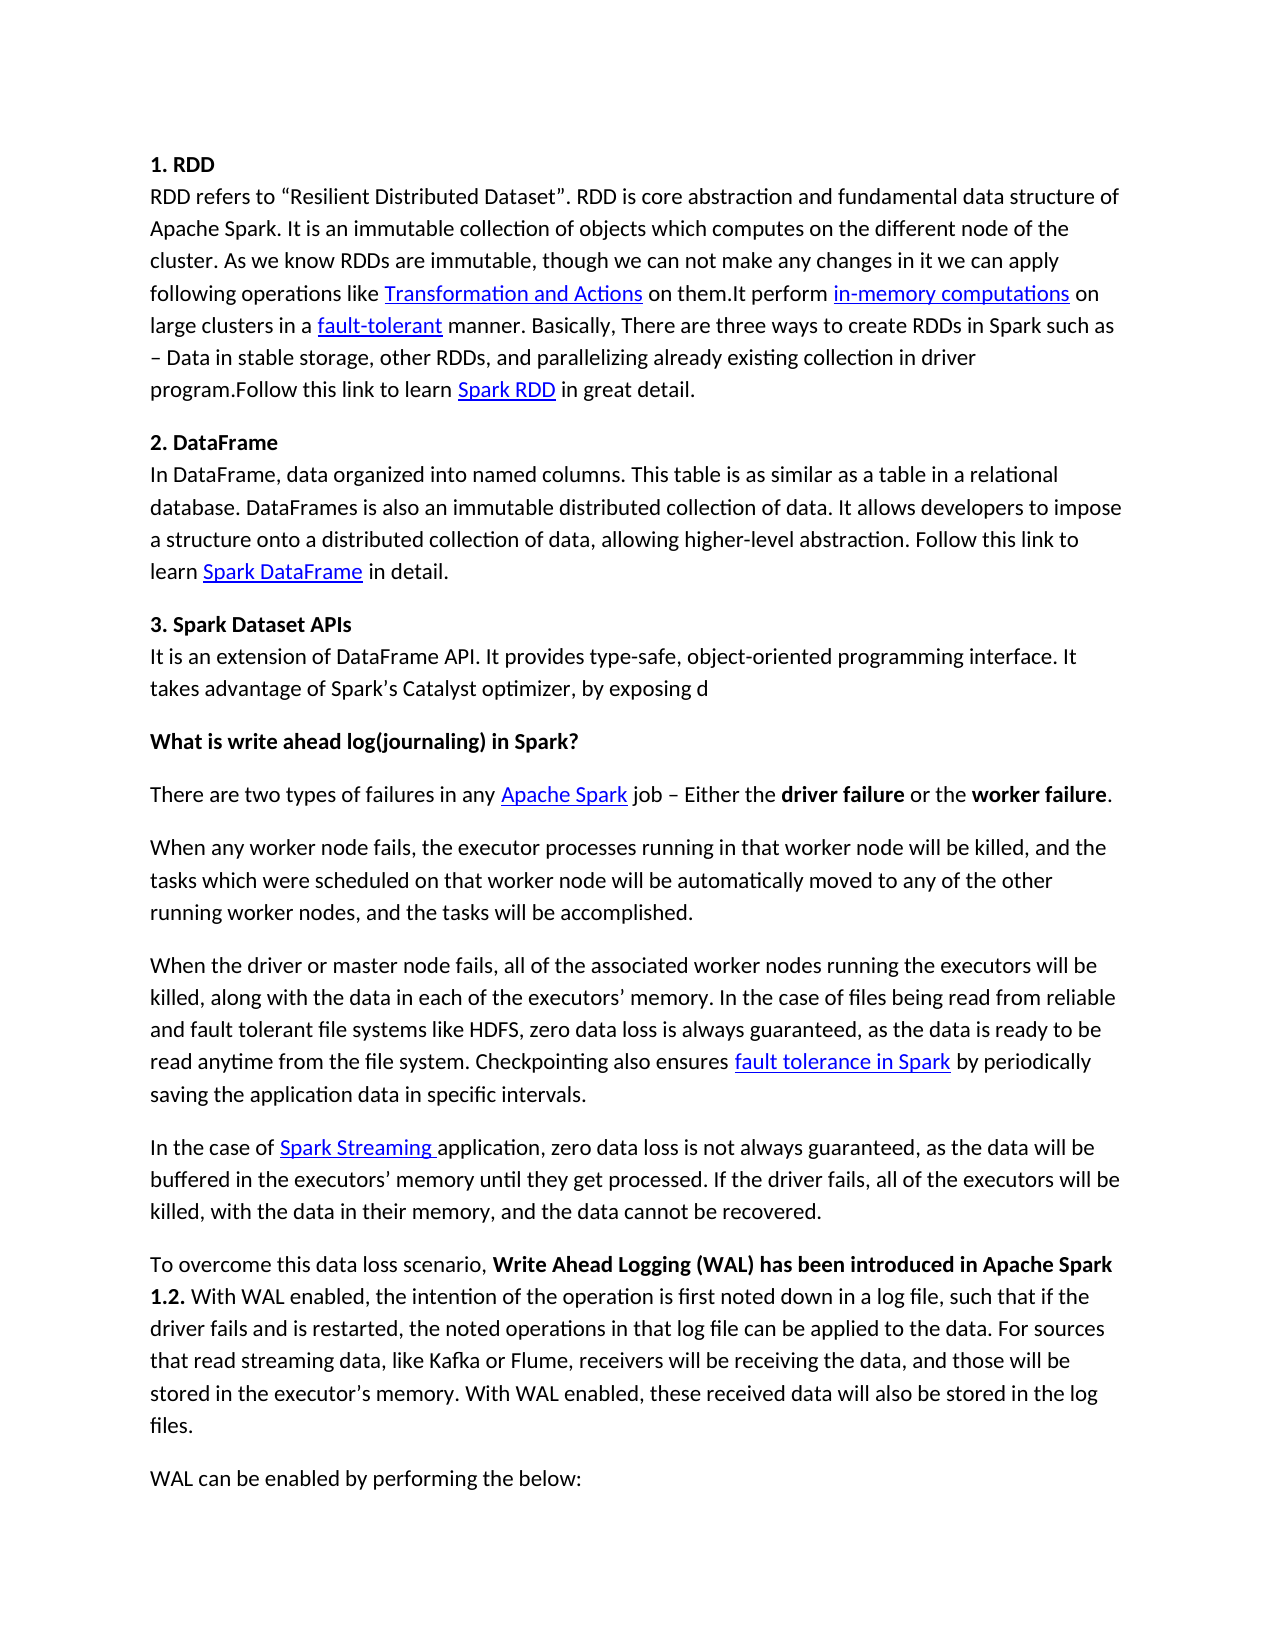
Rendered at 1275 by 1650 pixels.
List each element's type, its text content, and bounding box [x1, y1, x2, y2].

text To overcome this data loss scenario, Write Ahead Logging (WAL) has been introduced in Apache Spark 1.2. With WAL enabled, the intention of the operation is first noted down in a log file, such that if the driver fails and is restarted, the noted operations in that log file can be applied to the data. For sources that read streaming data, like Kafka or Flume, receivers will be receiving the data, and those will be stored in the executor’s memory. With WAL enabled, these received data will also be stored in the log files. [150, 1250, 1125, 1439]
text When the driver or master node fails, all of the associated worker nodes running the executors will be killed, along with the data in each of the executors’ memory. In the case of files being read from reliable and fault tolerant file systems like HDFS, zero data loss is always guaranteed, as the data is ready to be read anytime from the file system. Checkpointing also ensures fault tolerance in Spark by periodically saving the application data in specific intervals. [150, 951, 1125, 1108]
text WAL can be enabled by performing the below: [150, 1464, 1125, 1492]
text 3. Spark Dataset APIs It is an extension of DataFrame API. It provides type-safe, object-oriented programming interface. It takes advantage of Spark’s Catalyst optimizer, by exposing d [150, 610, 1125, 702]
text 1. RDD RDD refers to “Resilient Distributed Dataset”. RDD is core abstraction and fundamental data structure of Apache Spark. It is an immutable collection of objects which computes on the different node of the cluster. As we know RDDs are immutable, though we can not make any changes in it we can apply following operations like Transformation and Actions on them.It perform in-memory computations on large clusters in a fault-tolerant manner. Basically, There are three ways to create RDDs in Spark such as – Data in stable storage, other RDDs, and parallelizing already existing collection in driver program.Follow this link to learn Spark RDD in great detail. [150, 150, 1125, 403]
text What is write ahead log(journaling) in Spark? [150, 727, 1125, 756]
text 2. DataFrame In DataFrame, data organized into named columns. This table is as similar as a table in a relational database. DataFrames is also an immutable distributed collection of data. It allows developers to impose a structure onto a distributed collection of data, allowing higher-level abstraction. Follow this link to learn Spark DataFrame in detail. [150, 428, 1125, 585]
text There are two types of failures in any Apache Spark job – Either the driver failure or the worker failure. [150, 781, 1125, 808]
text When any worker node fails, the executor processes running in that worker node will be killed, and the tasks which were scheduled on that worker node will be automatically moved to any of the other running worker nodes, and the tasks will be accomplished. [150, 833, 1125, 926]
text In the case of Spark Streaming application, zero data loss is not always guaranteed, as the data will be buffered in the executors’ memory until they get processed. If the driver fails, all of the executors will be killed, with the data in their memory, and the data cannot be recovered. [150, 1133, 1125, 1225]
